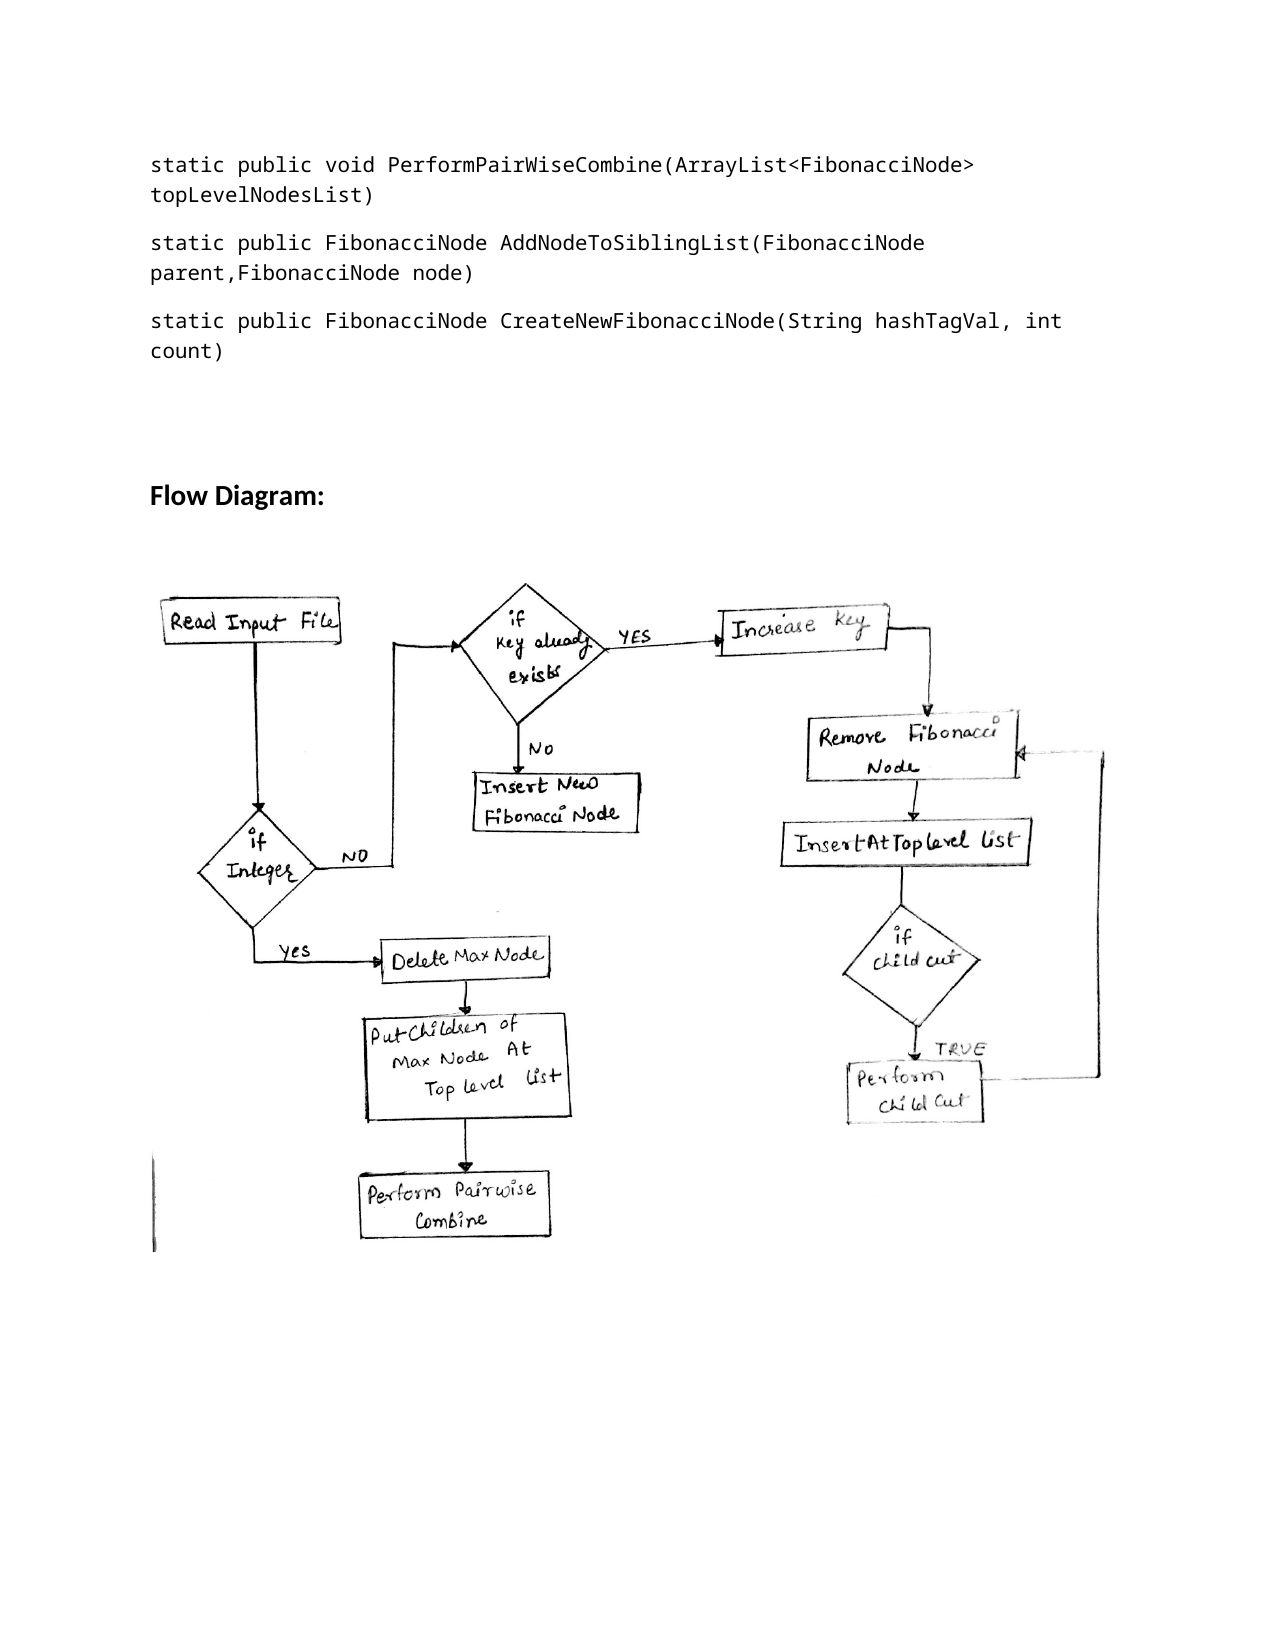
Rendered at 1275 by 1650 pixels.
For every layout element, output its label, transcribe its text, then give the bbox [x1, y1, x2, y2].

text static public void PerformPairWiseCombine(ArrayList<FibonacciNode> topLevelNodesList) [150, 150, 1125, 209]
text static public FibonacciNode AddNodeToSiblingList(FibonacciNode parent,FibonacciNode node) [150, 228, 1125, 287]
text Flow Diagram: [150, 477, 1125, 513]
text static public FibonacciNode CreateNewFibonacciNode(String hashTagVal, int count) [150, 306, 1125, 365]
picture [150, 582, 1125, 1252]
